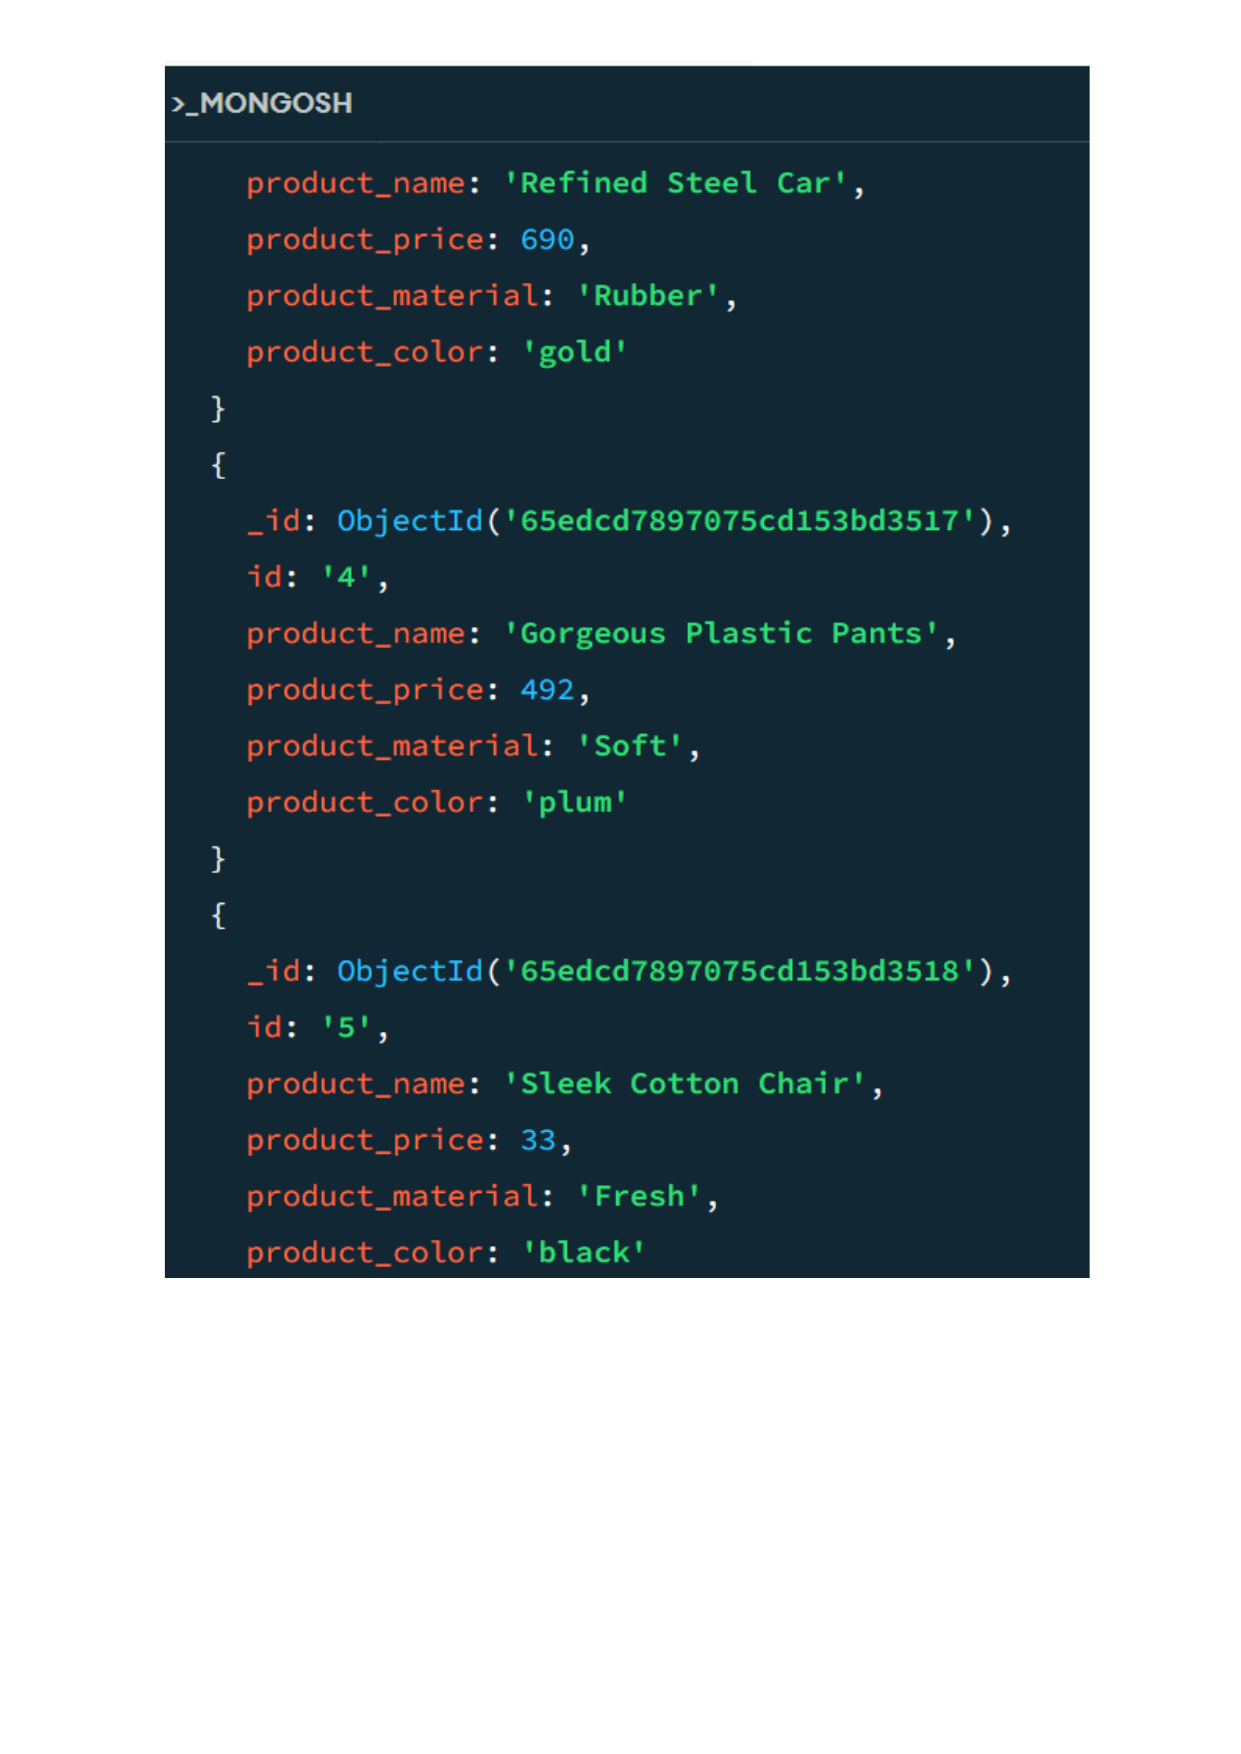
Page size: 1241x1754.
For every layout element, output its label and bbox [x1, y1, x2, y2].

picture [164, 60, 1090, 1278]
